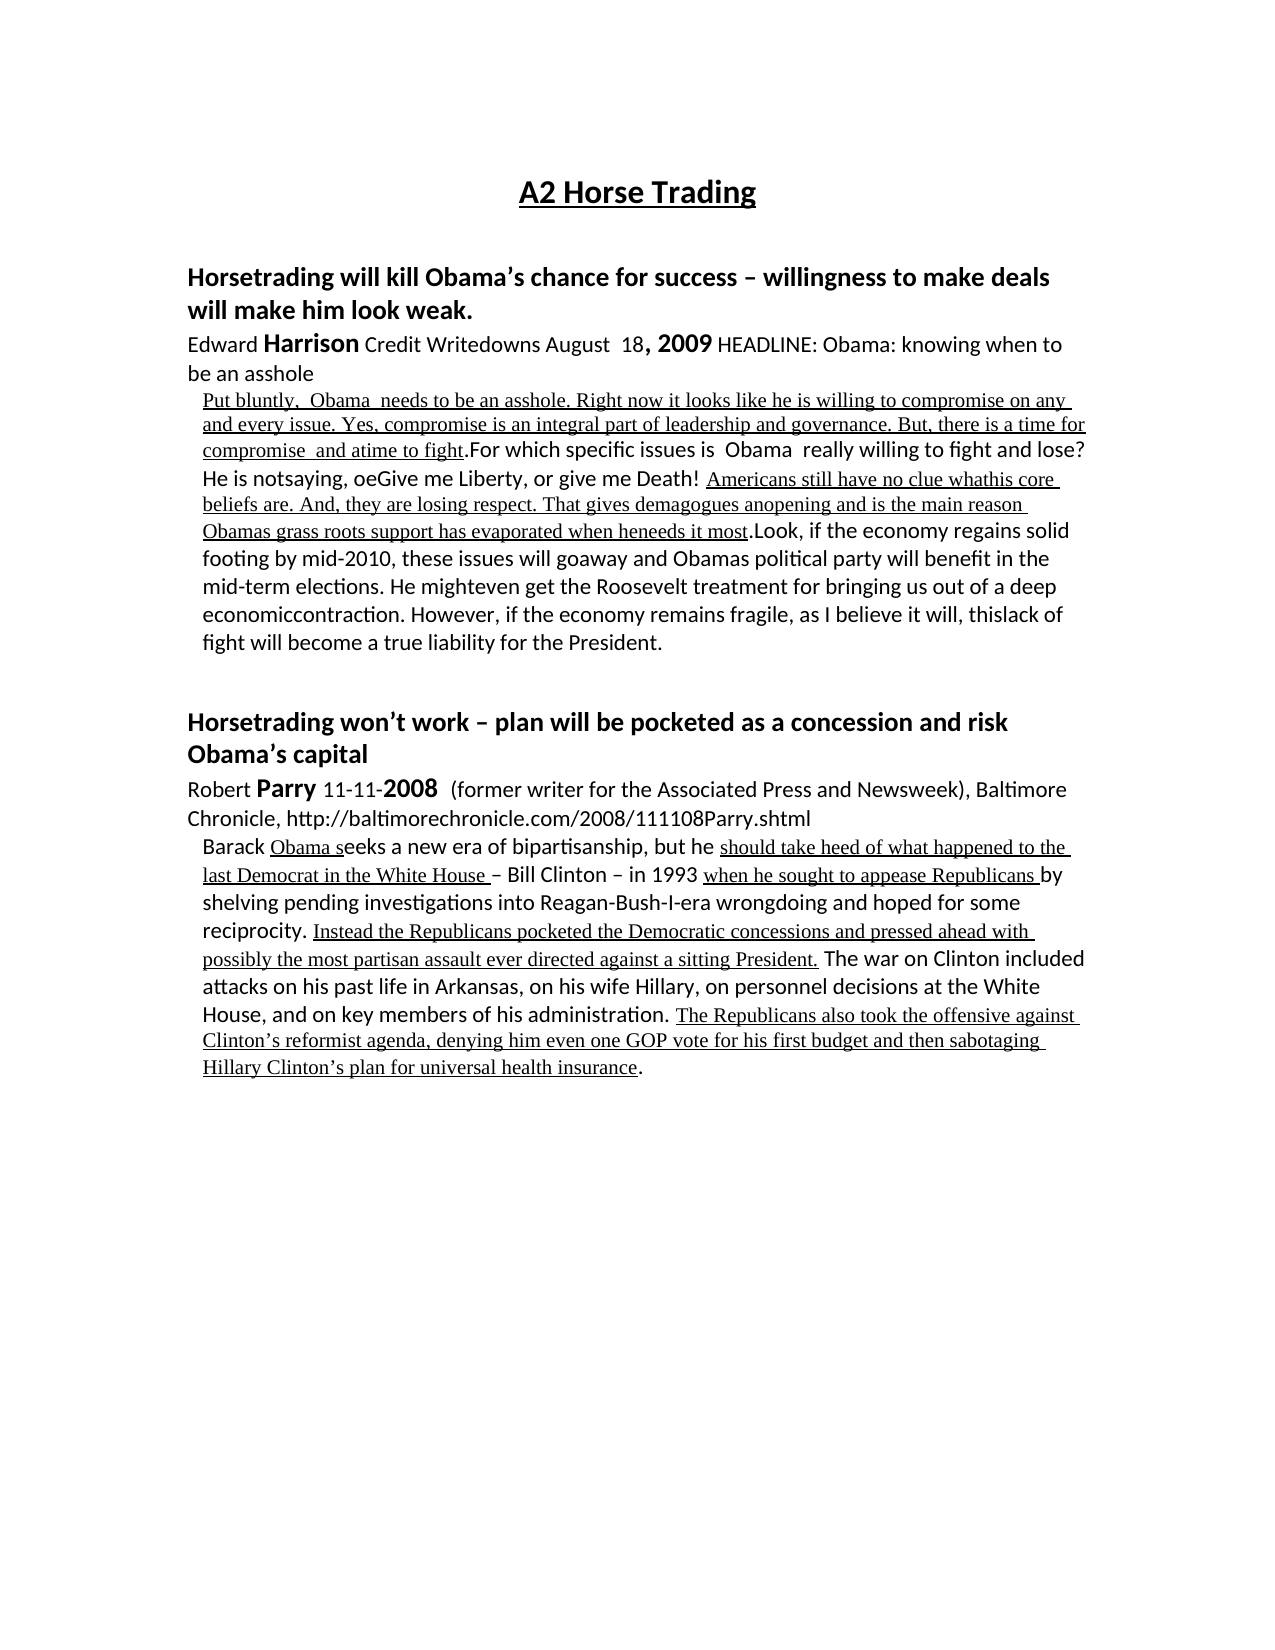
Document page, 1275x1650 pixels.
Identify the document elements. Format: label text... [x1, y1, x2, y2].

text Edward Harrison Credit Writedowns August 18, 2009 HEADLINE: Obama: knowing when to be an asshole [187, 326, 1087, 387]
text Barack Obama seeks a new era of bipartisanship, but he should take heed of what happened to the last Democrat in the White House – Bill Clinton – in 1993 when he sought to appease Republicans by shelving pending investigations into Reagan-Bush-I-era wrongdoing and hoped for some reciprocity. Instead the Republicans pocketed the Democratic concessions and pressed ahead with possibly the most partisan assault ever directed against a sitting President. The war on Clinton included attacks on his past life in Arkansas, on his wife Hillary, on personnel decisions at the White House, and on key members of his administration. The Republicans also took the offensive against Clinton’s reformist agenda, denying him even one GOP vote for his first budget and then sabotaging Hillary Clinton’s plan for universal health insurance. [202, 832, 1087, 1080]
subtitle A2 Horse Trading [187, 171, 1087, 212]
subtitle Horsetrading will kill Obama’s chance for success – willingness to make deals will make him look weak. [187, 260, 1087, 326]
text Horsetrading won’t work – plan will be pocketed as a concession and risk Obama’s capital [187, 705, 1087, 771]
text Robert Parry 11-11-2008 (former writer for the Associated Press and Newsweek), Baltimore Chronicle, http://baltimorechronicle.com/2008/111108Parry.shtml [187, 771, 1087, 832]
text Put bluntly, Obama needs to be an asshole. Right now it looks like he is willing to compromise on any and every issue. Yes, compromise is an integral part of leadership and governance. But, there is a time for compromise and atime to fight.For which specific issues is Obama really willing to fight and lose? He is notsaying, oeGive me Liberty, or give me Death! Americans still have no clue whathis core beliefs are. And, they are losing respect. That gives demagogues anopening and is the main reason Obamas grass roots support has evaporated when heneeds it most.Look, if the economy regains solid footing by mid-2010, these issues will goaway and Obamas political party will benefit in the mid-term elections. He mighteven get the Roosevelt treatment for bringing us out of a deep economiccontraction. However, if the economy remains fragile, as I believe it will, thislack of fight will become a true liability for the President. [202, 387, 1087, 656]
